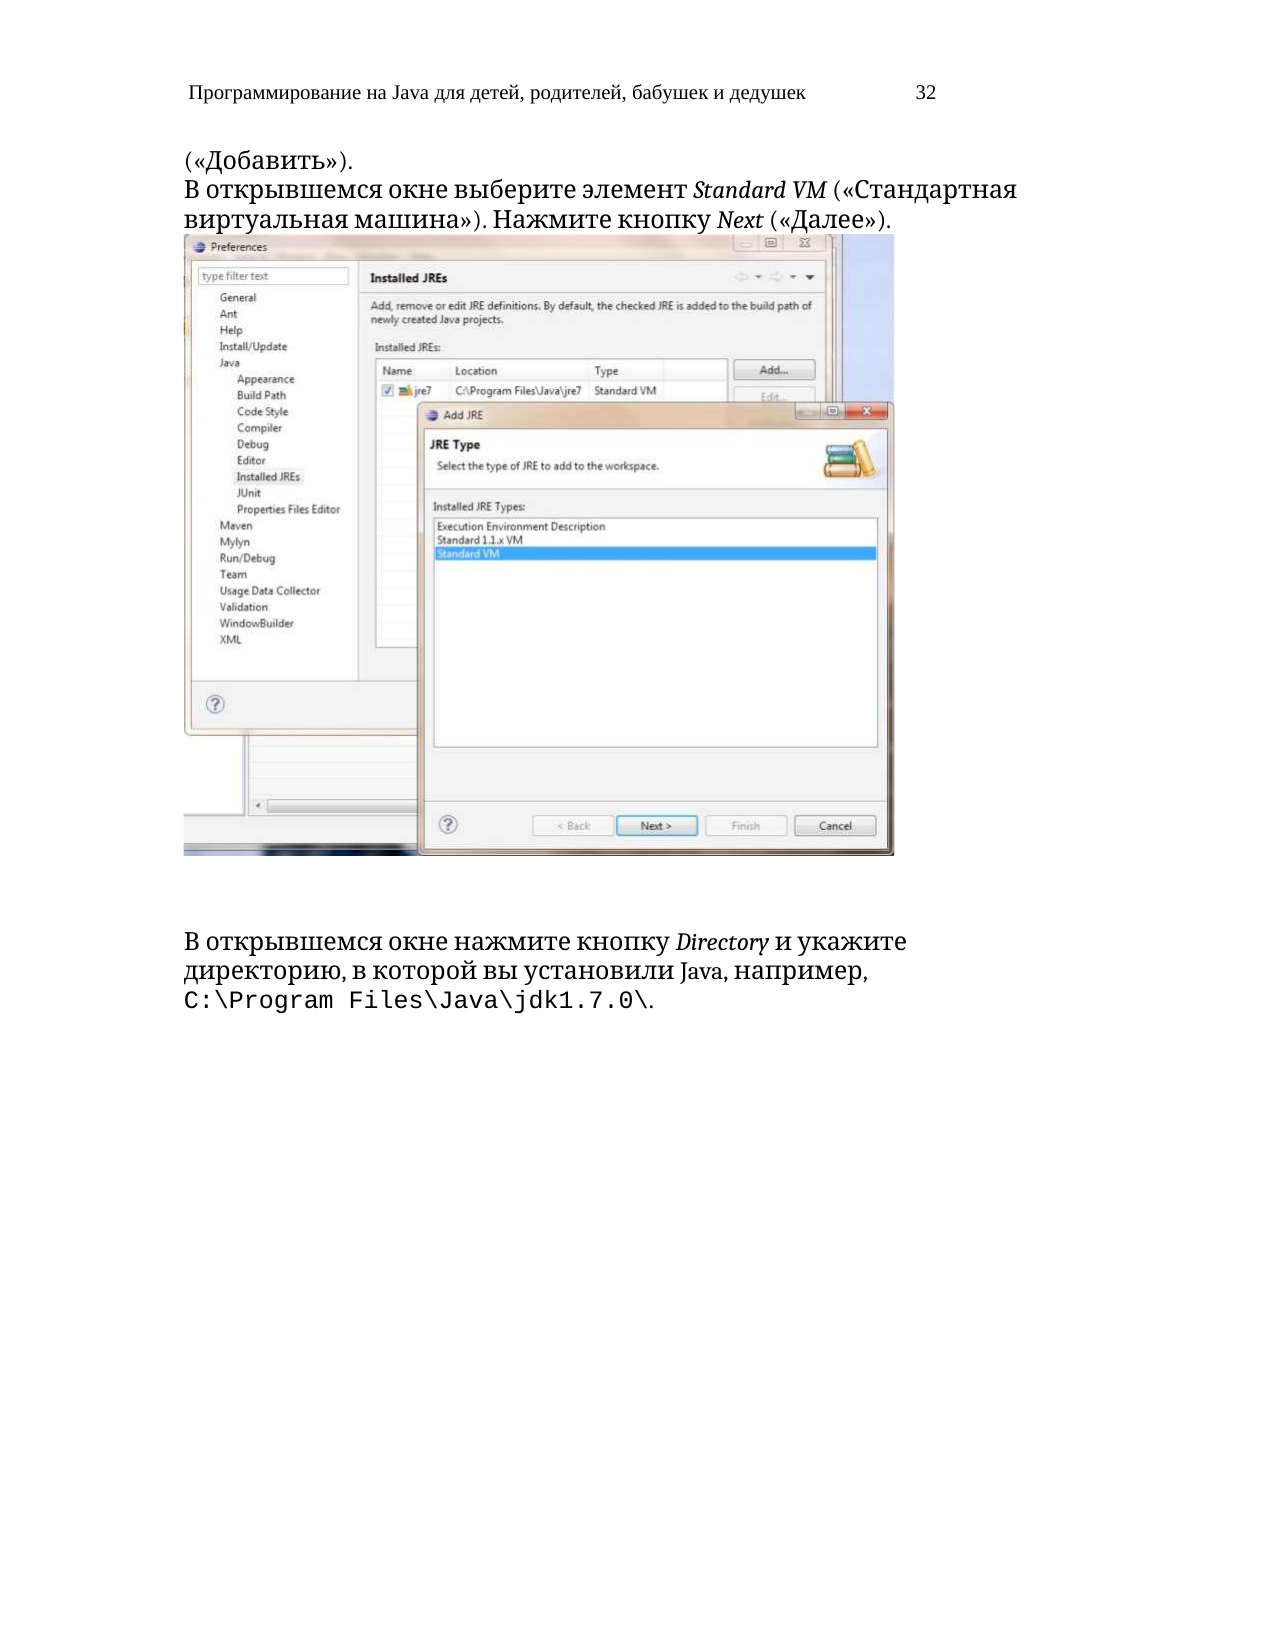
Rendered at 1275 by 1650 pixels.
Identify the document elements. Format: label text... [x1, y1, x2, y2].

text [183, 146, 1018, 175]
text C:\Program Files\Java\jdk1.7.0\. [183, 985, 1018, 1014]
picture [183, 234, 895, 856]
text В открывшемся окне нажмите кнопку Directory и укажите директорию, в которой вы установили Java, например, [183, 927, 1018, 985]
text В открывшемся окне выберите элемент Standard VM («Стандартная виртуальная машина»). Нажмите кнопку Next («Далее»). [183, 175, 1018, 234]
